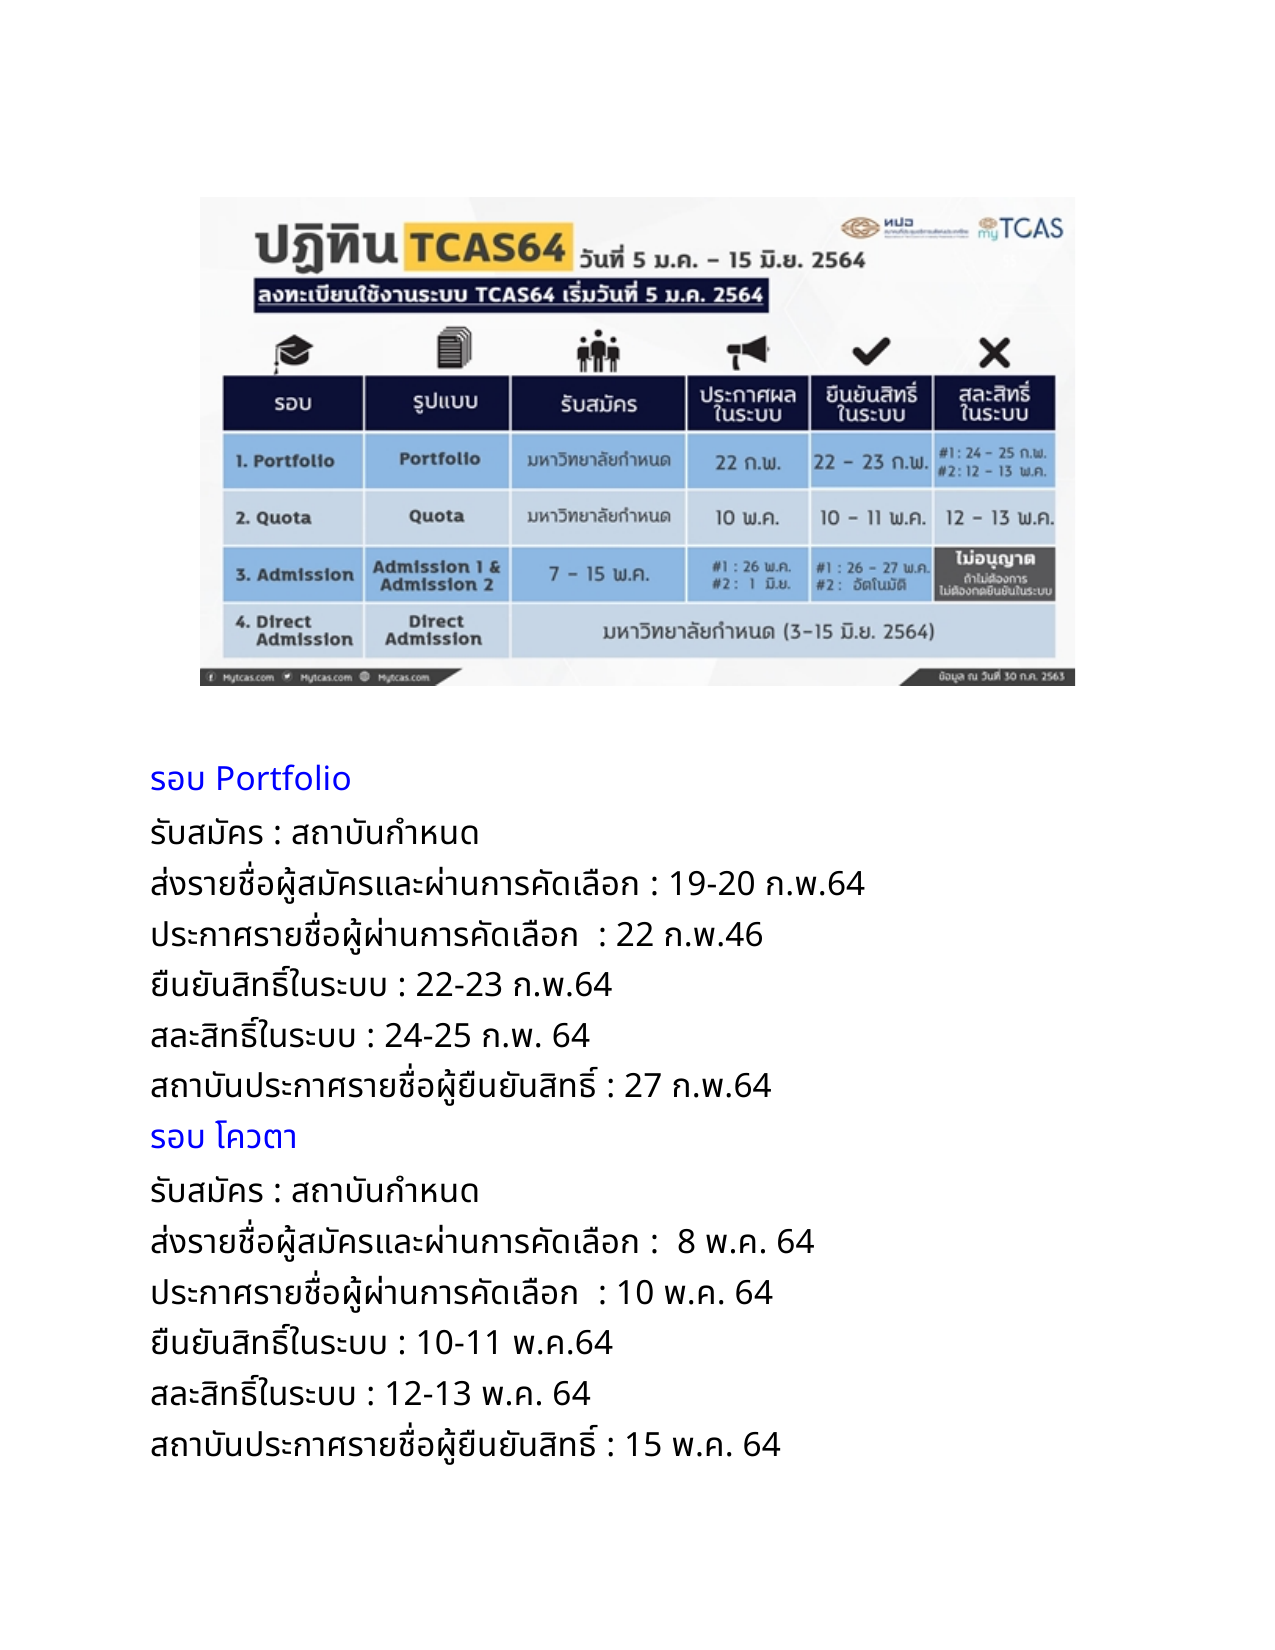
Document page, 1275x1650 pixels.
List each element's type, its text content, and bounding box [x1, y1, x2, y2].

subtitle รอบ โควตา [150, 1113, 1125, 1163]
subtitle รอบ Portfolio [150, 754, 1125, 805]
picture [200, 197, 1075, 686]
text รับสมัคร : สถาบันกำหนด ส่งรายชื่อผู้สมัครและผ่านการคัดเลือก : 19-20 ก.พ.64 ประกาศรายชื่อผู้ผ่านการคัดเลือก : 22 ก.พ.46 ยืนยันสิทธิ์ในระบบ : 22-23 ก.พ.64 สละสิทธิ์ในระบบ : 24-25 ก.พ. 64 สถาบันประกาศรายชื่อผู้ยืนยันสิทธิ์ : 27 ก.พ.64 [150, 809, 1125, 1113]
text รับสมัคร : สถาบันกำหนด ส่งรายชื่อผู้สมัครและผ่านการคัดเลือก : 8 พ.ค. 64 ประกาศรายชื่อผู้ผ่านการคัดเลือก : 10 พ.ค. 64 ยืนยันสิทธิ์ในระบบ : 10-11 พ.ค.64 สละสิทธิ์ในระบบ : 12-13 พ.ค. 64 สถาบันประกาศรายชื่อผู้ยืนยันสิทธิ์ : 15 พ.ค. 64 [150, 1167, 1125, 1471]
